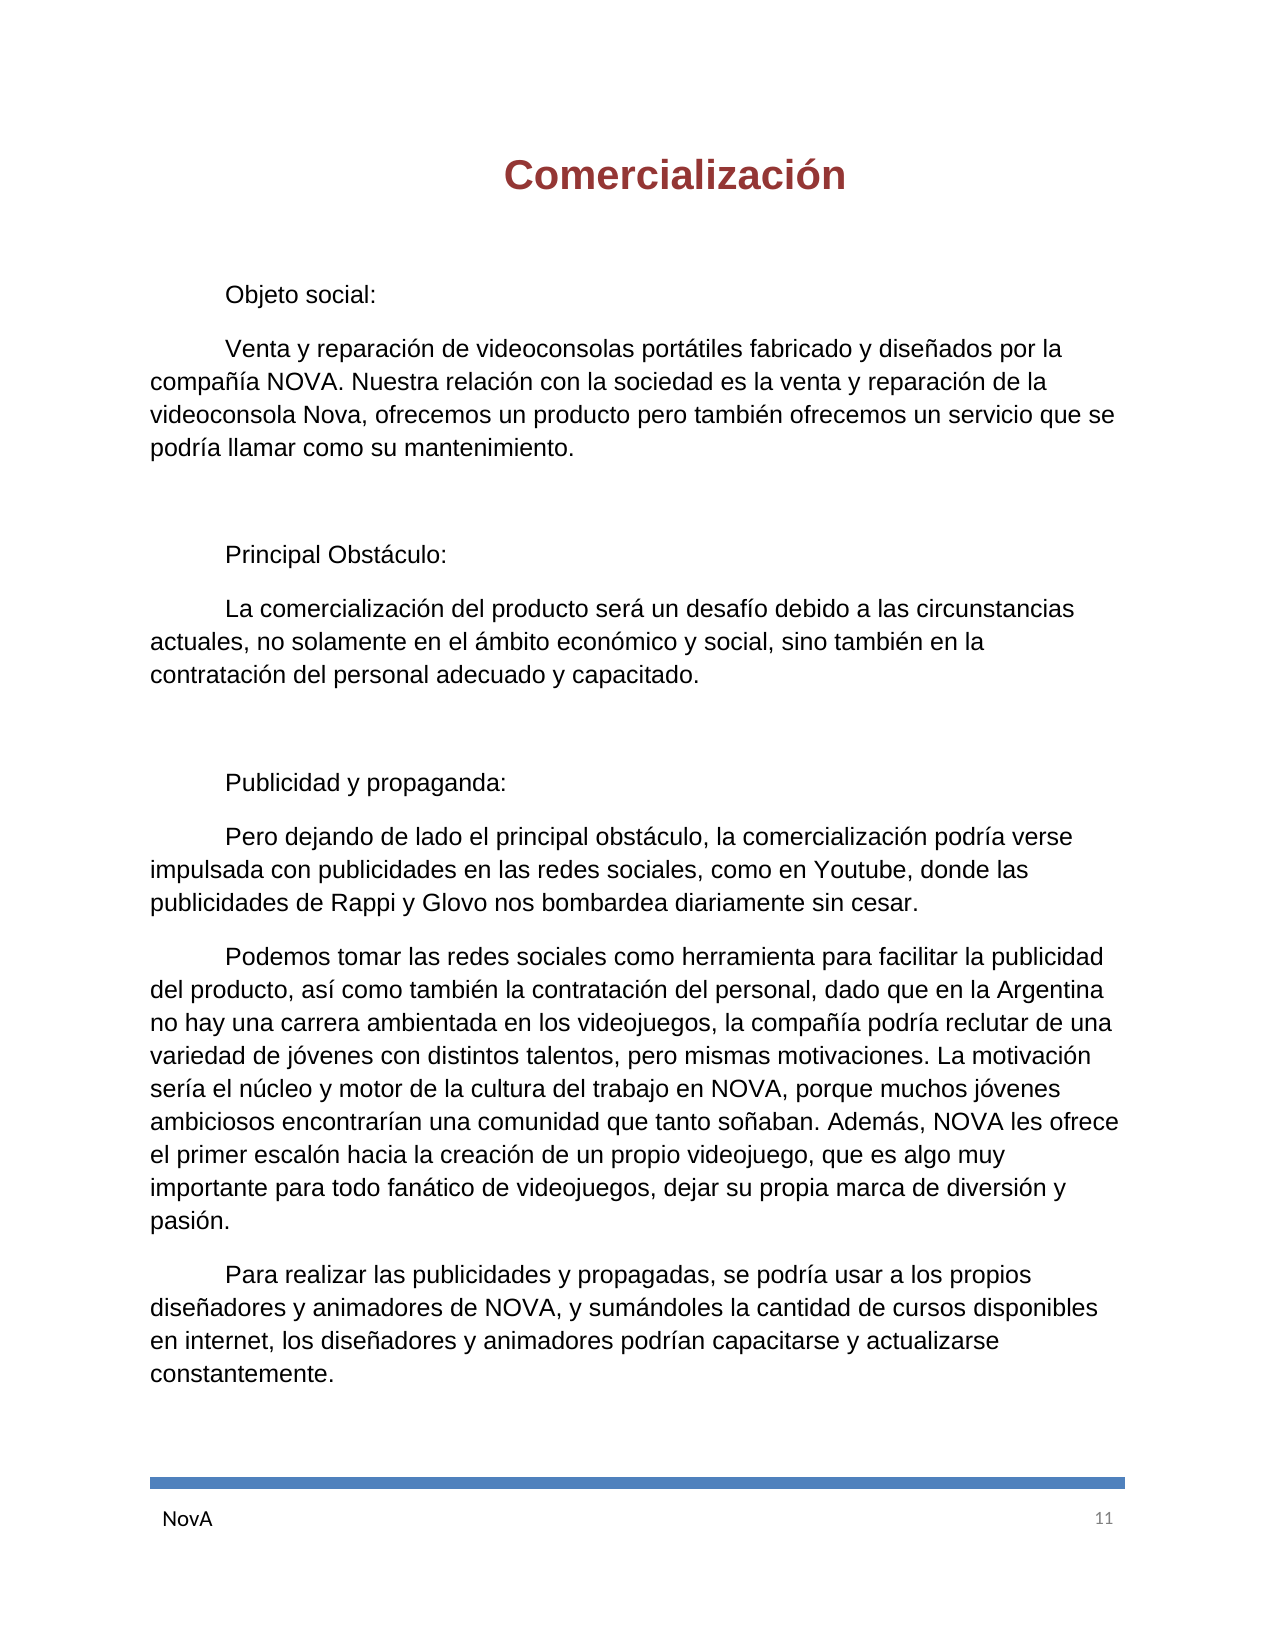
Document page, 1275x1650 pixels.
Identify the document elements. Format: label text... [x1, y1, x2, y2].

text Publicidad y propaganda: [150, 768, 1125, 797]
text La comercialización del producto será un desafío debido a las circunstancias actuales, no solamente en el ámbito económico y social, sino también en la contratación del personal adecuado y capacitado. [150, 594, 1125, 689]
text Comercialización [150, 150, 1125, 198]
text Objeto social: [150, 280, 1125, 308]
text Podemos tomar las redes sociales como herramienta para facilitar la publicidad del producto, así como también la contratación del personal, dado que en la Argentina no hay una carrera ambientada en los videojuegos, la compañía podría reclutar de una variedad de jóvenes con distintos talentos, pero mismas motivaciones. La motivación sería el núcleo y motor de la cultura del trabajo en NOVA, porque muchos jóvenes ambiciosos encontrarían una comunidad que tanto soñaban. Además, NOVA les ofrece el primer escalón hacia la creación de un propio videojuego, que es algo muy importante para todo fanático de videojuegos, dejar su propia marca de diversión y pasión. [150, 942, 1125, 1235]
text Principal Obstáculo: [150, 540, 1125, 569]
text Pero dejando de lado el principal obstáculo, la comercialización podría verse impulsada con publicidades en las redes sociales, como en Youtube, donde las publicidades de Rappi y Glovo nos bombardea diariamente sin cesar. [150, 822, 1125, 917]
text Venta y reparación de videoconsolas portátiles fabricado y diseñados por la compañía NOVA. Nuestra relación con la sociedad es la venta y reparación de la videoconsola Nova, ofrecemos un producto pero también ofrecemos un servicio que se podría llamar como su mantenimiento. [150, 334, 1125, 461]
text Para realizar las publicidades y propagadas, se podría usar a los propios diseñadores y animadores de NOVA, y sumándoles la cantidad de cursos disponibles en internet, los diseñadores y animadores podrían capacitarse y actualizarse constantemente. [150, 1260, 1125, 1388]
